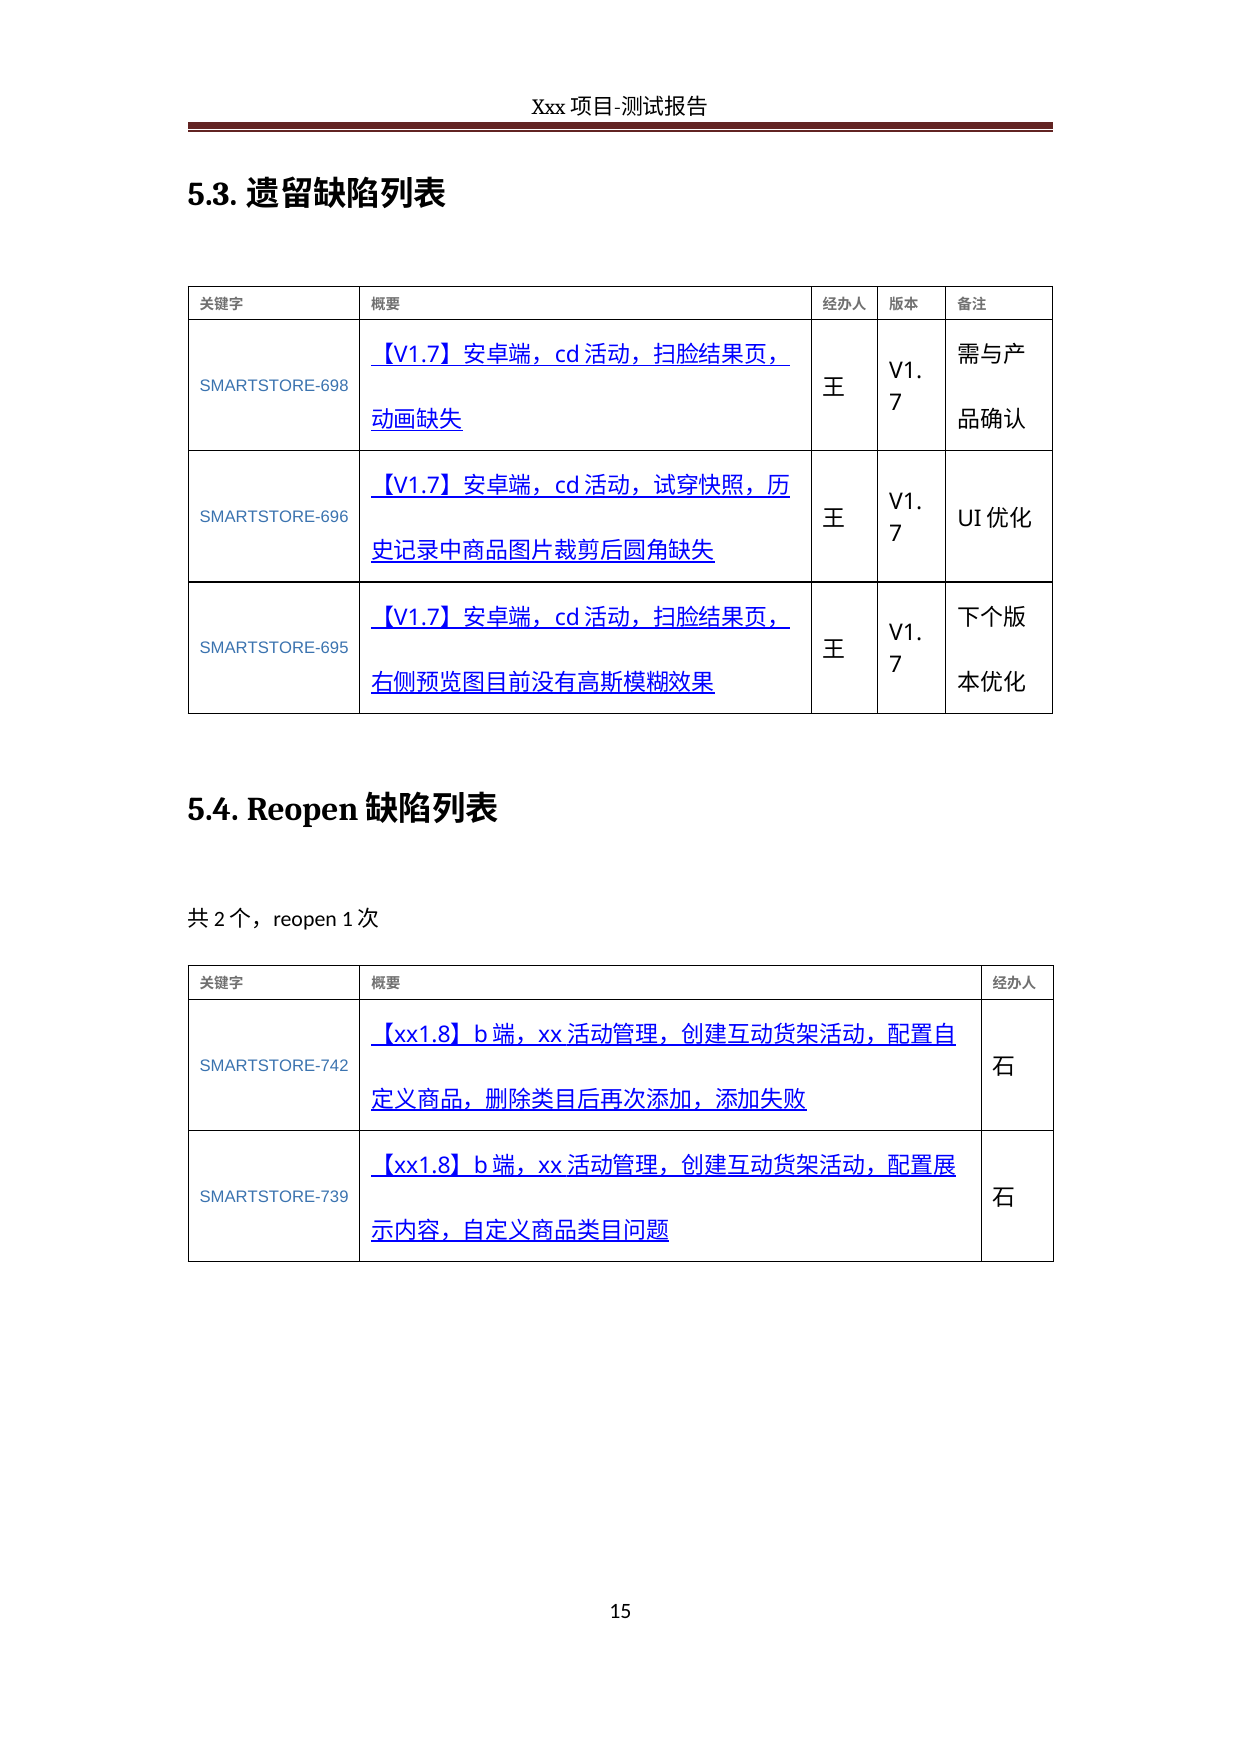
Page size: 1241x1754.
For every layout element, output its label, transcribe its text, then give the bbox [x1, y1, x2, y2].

table_cell 【V1.7】安卓端，cd活动，试穿快照，历史记录中商品图片裁剪后圆角缺失 [360, 451, 811, 581]
table_cell SMARTSTORE-739 [189, 1131, 359, 1261]
table_header 概要 [360, 287, 811, 319]
table_cell SMARTSTORE-742 [189, 1000, 359, 1130]
table_header 关键字 [189, 966, 359, 999]
table_header 版本 [878, 287, 945, 319]
subtitle 遗留缺陷列表 [187, 159, 1053, 224]
text 共2个，reopen 1次 [187, 900, 1053, 933]
table_cell V1.7 [878, 451, 945, 581]
table_cell SMARTSTORE-696 [189, 451, 359, 581]
table_cell 【V1.7】安卓端，cd活动，扫脸结果页，动画缺失 [360, 320, 811, 450]
subtitle Reopen缺陷列表 [187, 773, 1053, 838]
table_cell 石 [982, 1131, 1053, 1261]
table_cell 王 [812, 451, 877, 581]
table_header 备注 [946, 287, 1052, 319]
table_cell V1.7 [878, 320, 945, 450]
table_cell 下个版本优化 [946, 583, 1052, 712]
table_cell 【xx1.8】b端，xx活动管理，创建互动货架活动，配置展示内容，自定义商品类目问题 [360, 1131, 981, 1261]
table_cell SMARTSTORE-695 [189, 583, 359, 712]
table_cell 王 [812, 583, 877, 712]
table_cell 需与产品确认 [946, 320, 1052, 450]
table_header 概要 [360, 966, 981, 999]
table_header 经办人 [812, 287, 877, 319]
table_cell 【V1.7】安卓端，cd活动，扫脸结果页，右侧预览图目前没有高斯模糊效果 [360, 583, 811, 712]
table_cell 【xx1.8】b端，xx活动管理，创建互动货架活动，配置自定义商品，删除类目后再次添加，添加失败 [360, 1000, 981, 1130]
table_cell UI优化 [946, 451, 1052, 581]
table_cell V1.7 [878, 583, 945, 712]
table_cell SMARTSTORE-698 [189, 320, 359, 450]
table_cell 王 [812, 320, 877, 450]
table_header 经办人 [982, 966, 1053, 999]
table_header 关键字 [189, 287, 359, 319]
table_cell 石 [982, 1000, 1053, 1130]
